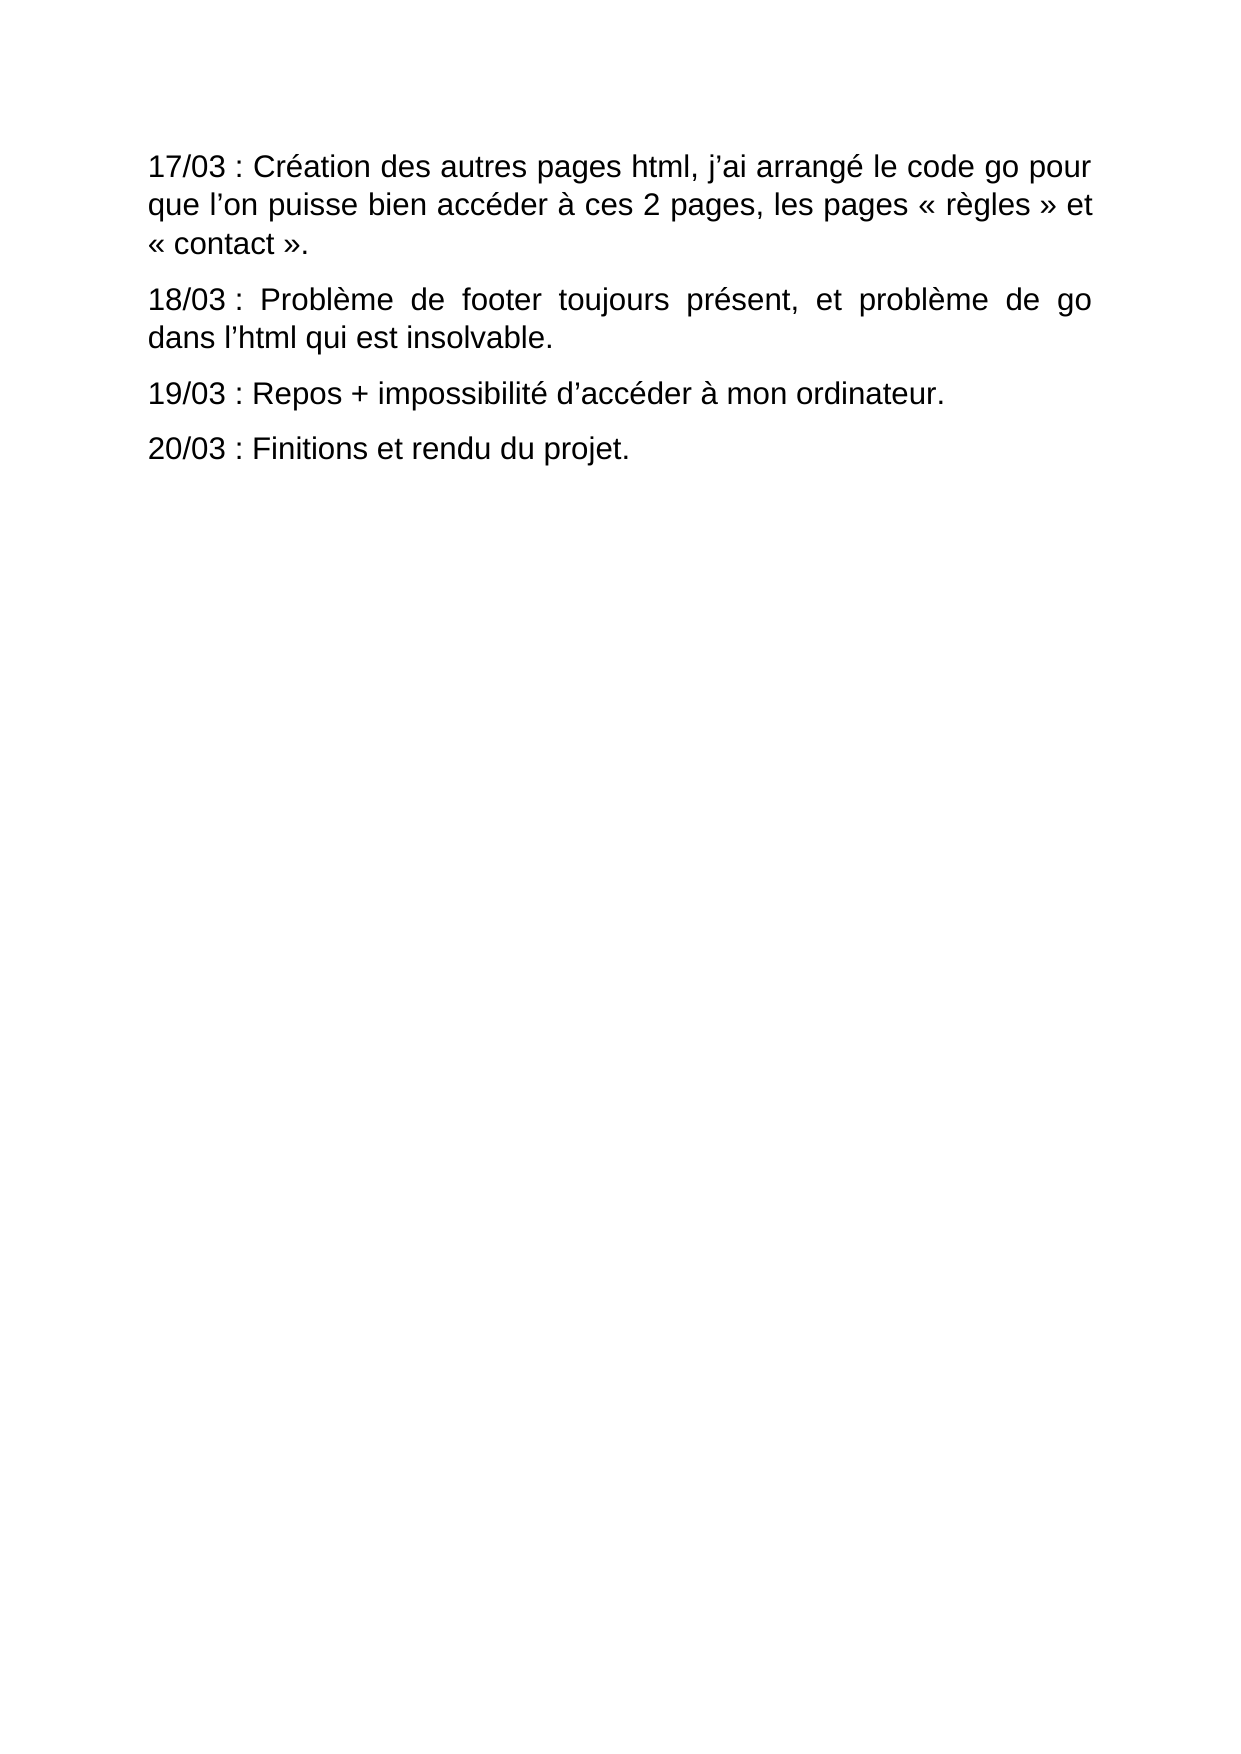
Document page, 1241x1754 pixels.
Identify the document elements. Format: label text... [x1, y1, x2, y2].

text 20/03 : Finitions et rendu du projet. [148, 430, 1093, 466]
text 19/03 : Repos + impossibilité d’accéder à mon ordinateur. [148, 375, 1093, 411]
text 18/03 : Problème de footer toujours présent, et problème de go dans l’html qui est insolvable. [148, 281, 1093, 355]
text 17/03 : Création des autres pages html, j’ai arrangé le code go pour que l’on puisse bien accéder à ces 2 pages, les pages « règles » et « contact ». [148, 148, 1093, 261]
